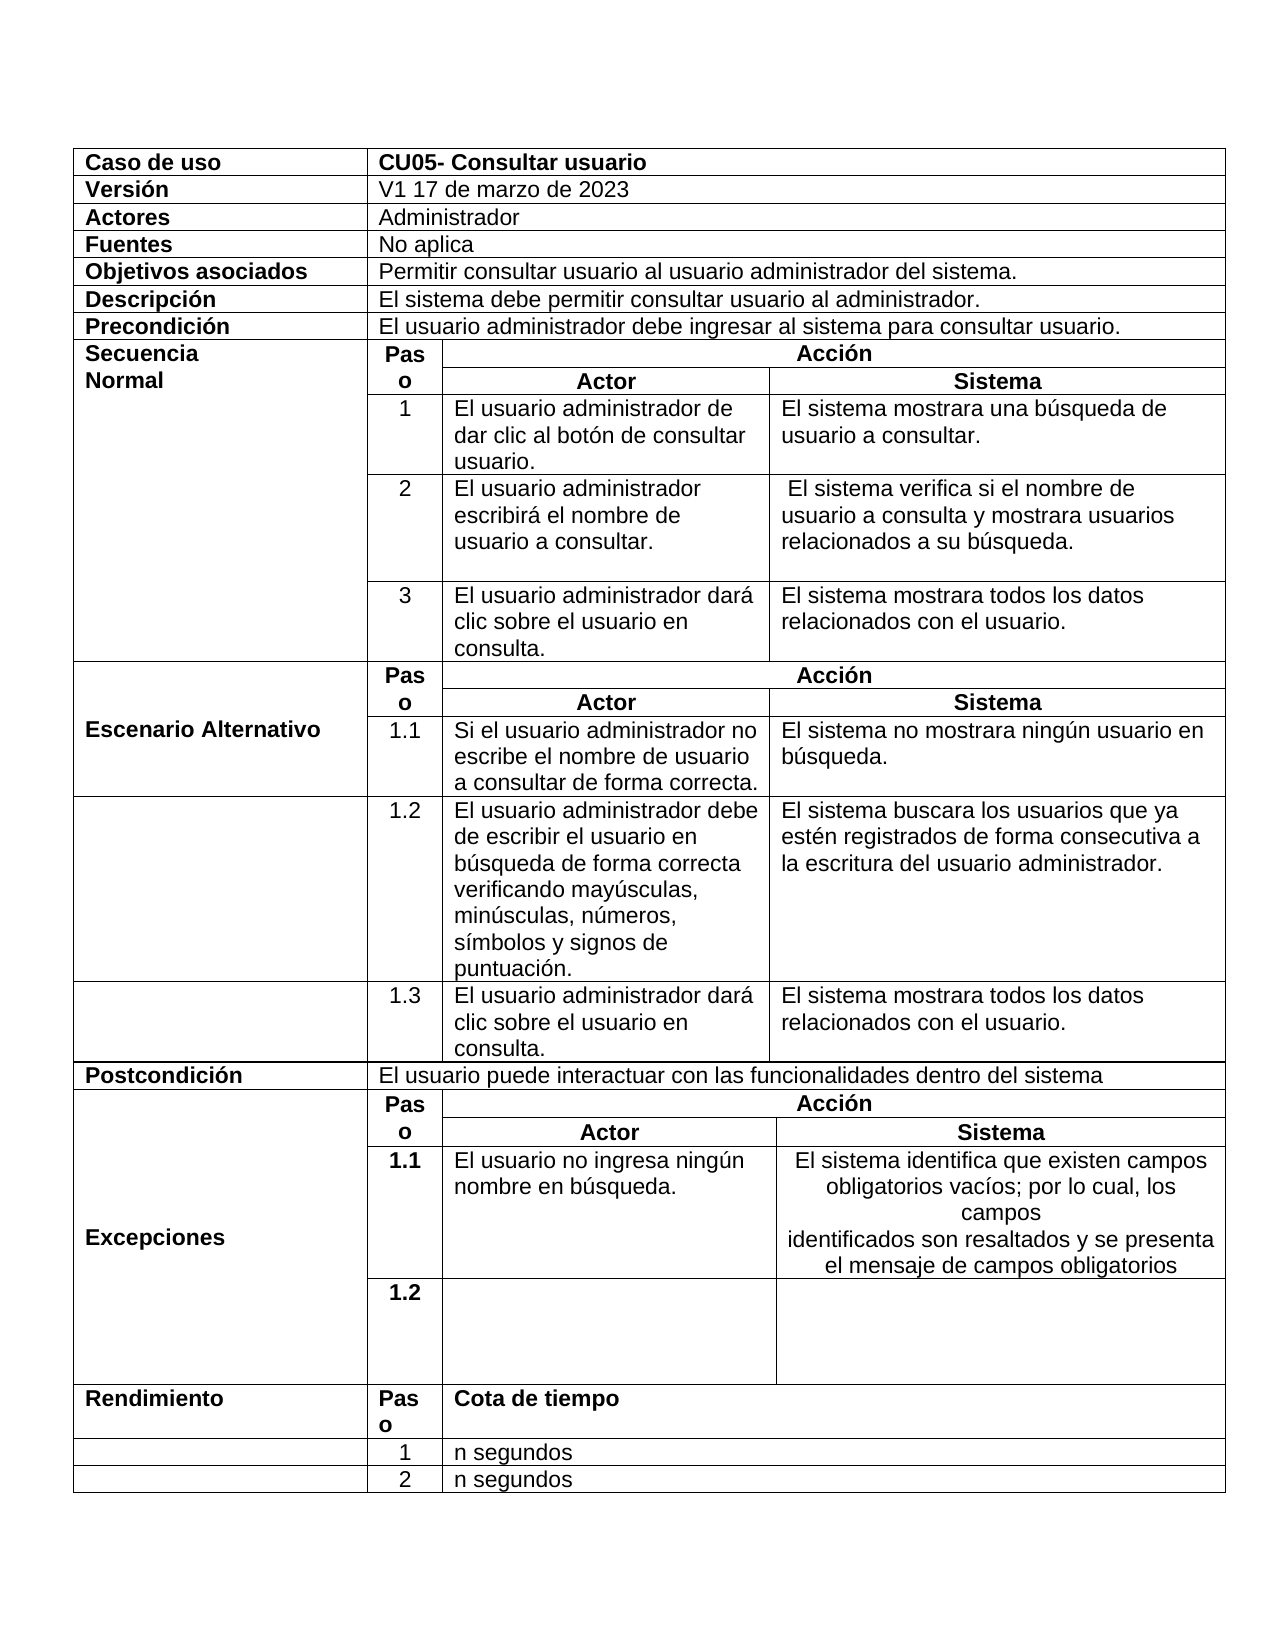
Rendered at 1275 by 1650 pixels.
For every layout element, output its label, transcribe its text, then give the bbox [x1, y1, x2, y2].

table_cell Acción [443, 340, 1225, 367]
table_cell El sistema buscara los usuarios que ya estén registrados de forma consecutiva a la escritura del usuario administrador. [770, 797, 1225, 981]
table_cell Descripción [74, 286, 367, 312]
table_cell Paso [368, 662, 442, 716]
table_cell El usuario puede interactuar con las funcionalidades dentro del sistema [368, 1063, 1225, 1089]
table_cell 1.3 [368, 982, 442, 1061]
table_cell No aplica [368, 231, 1225, 257]
table_cell El sistema verifica si el nombre de usuario a consulta y mostrara usuarios relacionados a su búsqueda. [770, 475, 1225, 581]
table_cell Objetivos asociados [74, 258, 367, 284]
table_cell [74, 797, 367, 981]
table_cell Excepciones [74, 1090, 367, 1384]
table_cell 1.2 [368, 1279, 442, 1384]
table_cell Sistema [777, 1118, 1225, 1146]
table_cell [777, 1279, 1225, 1384]
table_cell n segundos [443, 1439, 1225, 1465]
table_cell Escenario Alternativo [74, 662, 367, 796]
table_cell El usuario administrador dará clic sobre el usuario en consulta. [443, 982, 769, 1061]
table_cell El sistema no mostrara ningún usuario en búsqueda. [770, 717, 1225, 796]
table_cell 1.2 [368, 797, 442, 981]
table_cell [74, 982, 367, 1061]
table_cell Paso [368, 1090, 442, 1146]
table_cell Postcondición [74, 1063, 367, 1089]
table_cell 2 [368, 475, 442, 581]
table_cell El usuario no ingresa ningún nombre en búsqueda. [443, 1147, 776, 1278]
table_cell Rendimiento [74, 1385, 367, 1437]
table_cell Paso [368, 1385, 442, 1437]
table_cell Paso [368, 340, 442, 394]
table_cell El usuario administrador debe ingresar al sistema para consultar usuario. [368, 313, 1225, 339]
table_cell 1.1 [368, 1147, 442, 1278]
table_cell Secuencia Normal [74, 340, 367, 661]
table_cell El usuario administrador dará clic sobre el usuario en consulta. [443, 582, 769, 661]
table_cell Actor [443, 689, 769, 716]
table_cell Versión [74, 176, 367, 202]
table_cell El usuario administrador de dar clic al botón de consultar usuario. [443, 395, 769, 474]
table_cell Actor [443, 1118, 776, 1146]
table_cell [74, 1466, 367, 1492]
table_cell El sistema mostrara una búsqueda de usuario a consultar. [770, 395, 1225, 474]
table_cell El usuario administrador debe de escribir el usuario en búsqueda de forma correcta verificando mayúsculas, minúsculas, números, símbolos y signos de puntuación. [443, 797, 769, 981]
table_cell El usuario administrador escribirá el nombre de usuario a consultar. [443, 475, 769, 581]
table_cell Sistema [770, 368, 1225, 394]
table_cell n segundos [443, 1466, 1225, 1492]
table_cell Acción [443, 1090, 1225, 1117]
table_cell 2 [368, 1466, 442, 1492]
table_header CU05- Consultar usuario [368, 149, 1225, 175]
table_cell Administrador [368, 204, 1225, 230]
table_cell El sistema identifica que existen campos obligatorios vacíos; por lo cual, los campos identificados son resaltados y se presenta el mensaje de campos obligatorios [777, 1147, 1225, 1278]
table_cell Permitir consultar usuario al usuario administrador del sistema. [368, 258, 1225, 284]
table_cell 3 [368, 582, 442, 661]
table_cell 1 [368, 395, 442, 474]
table_cell 1.1 [368, 717, 442, 796]
table_cell Si el usuario administrador no escribe el nombre de usuario a consultar de forma correcta. [443, 717, 769, 796]
table_cell El sistema mostrara todos los datos relacionados con el usuario. [770, 982, 1225, 1061]
table_cell 1 [368, 1439, 442, 1465]
table_cell Acción [443, 662, 1225, 688]
table_header Caso de uso [74, 149, 367, 175]
table_cell El sistema debe permitir consultar usuario al administrador. [368, 286, 1225, 312]
table_cell Precondición [74, 313, 367, 339]
table_cell Actores [74, 204, 367, 230]
table_cell El sistema mostrara todos los datos relacionados con el usuario. [770, 582, 1225, 661]
table_cell Fuentes [74, 231, 367, 257]
table_cell [74, 1439, 367, 1465]
table_cell [443, 1279, 776, 1384]
table_cell Cota de tiempo [443, 1385, 1225, 1437]
table_cell Actor [443, 368, 769, 394]
table_cell Sistema [770, 689, 1225, 716]
table_cell V1 17 de marzo de 2023 [368, 176, 1225, 202]
